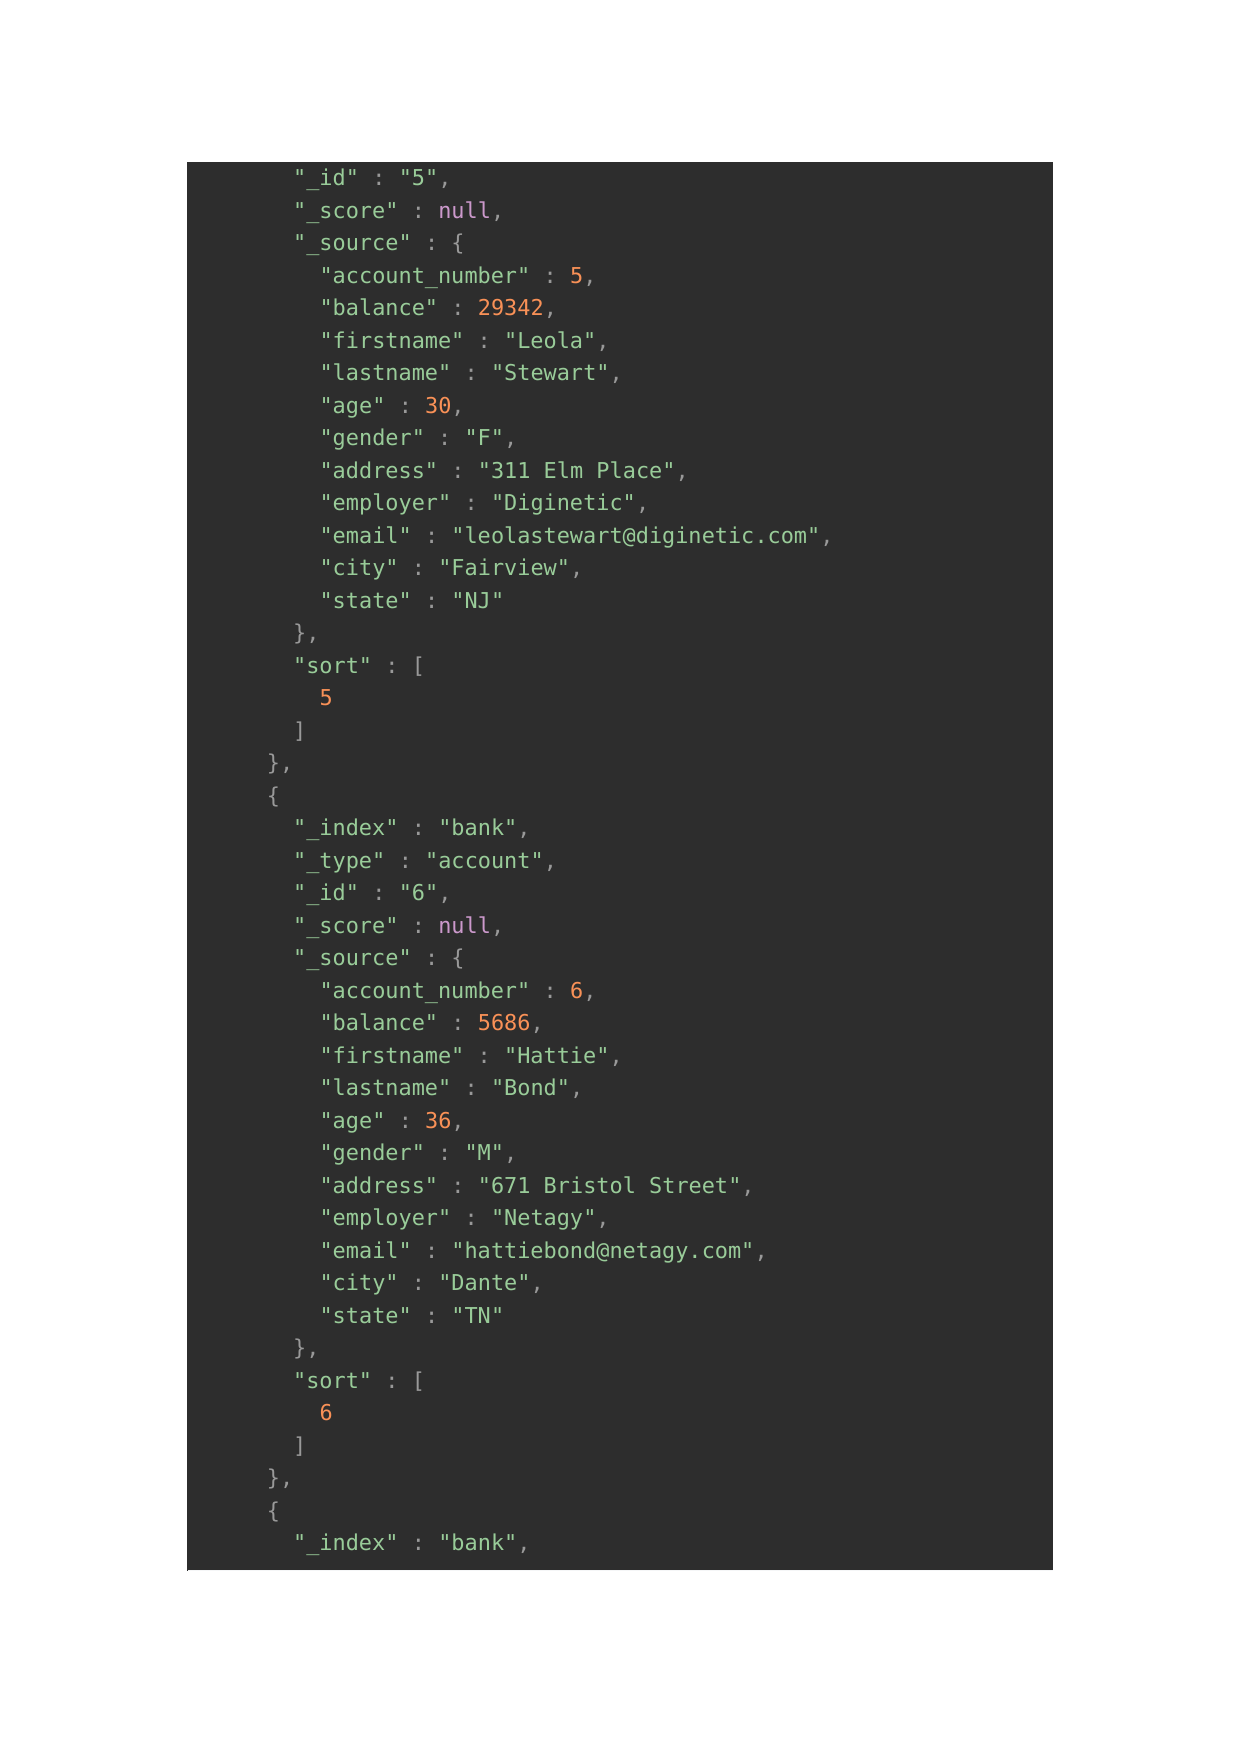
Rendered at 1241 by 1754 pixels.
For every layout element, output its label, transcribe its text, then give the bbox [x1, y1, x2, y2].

text "balance" : 29342, [187, 292, 1053, 324]
text "city" : "Fairview", [187, 552, 1053, 584]
text "_id" : "5", [187, 162, 1053, 194]
text "firstname" : "Leola", [187, 324, 1053, 357]
text "_source" : { [187, 227, 1053, 259]
text "_index" : "bank", [187, 812, 1053, 844]
text "age" : 36, [187, 1104, 1053, 1137]
text ] [187, 1429, 1053, 1462]
text "_index" : "bank", [187, 1527, 1053, 1571]
text }, [187, 1332, 1053, 1364]
text "gender" : "F", [187, 422, 1053, 454]
text "state" : "NJ" [187, 584, 1053, 617]
text "firstname" : "Hattie", [187, 1039, 1053, 1072]
text { [187, 779, 1053, 812]
text "_type" : "account", [187, 844, 1053, 877]
text "age" : 30, [187, 389, 1053, 422]
text 5 [187, 682, 1053, 714]
text "address" : "671 Bristol Street", [187, 1169, 1053, 1202]
text "gender" : "M", [187, 1137, 1053, 1169]
text "lastname" : "Bond", [187, 1072, 1053, 1104]
text "employer" : "Netagy", [187, 1202, 1053, 1234]
text "sort" : [ [187, 1364, 1053, 1397]
text "state" : "TN" [187, 1299, 1053, 1332]
text "_score" : null, [187, 909, 1053, 942]
text "sort" : [ [187, 649, 1053, 682]
text }, [187, 617, 1053, 649]
text 6 [187, 1397, 1053, 1429]
text "lastname" : "Stewart", [187, 357, 1053, 389]
text { [187, 1494, 1053, 1527]
text "_score" : null, [187, 194, 1053, 227]
text "email" : "hattiebond@netagy.com", [187, 1234, 1053, 1267]
text "account_number" : 5, [187, 259, 1053, 292]
text "_id" : "6", [187, 877, 1053, 909]
text "city" : "Dante", [187, 1267, 1053, 1299]
text "email" : "leolastewart@diginetic.com", [187, 519, 1053, 552]
text }, [187, 747, 1053, 779]
text "account_number" : 6, [187, 974, 1053, 1007]
text "balance" : 5686, [187, 1007, 1053, 1039]
text }, [187, 1462, 1053, 1494]
text "address" : "311 Elm Place", [187, 454, 1053, 487]
text "_source" : { [187, 942, 1053, 974]
text "employer" : "Diginetic", [187, 487, 1053, 519]
text ] [187, 714, 1053, 747]
